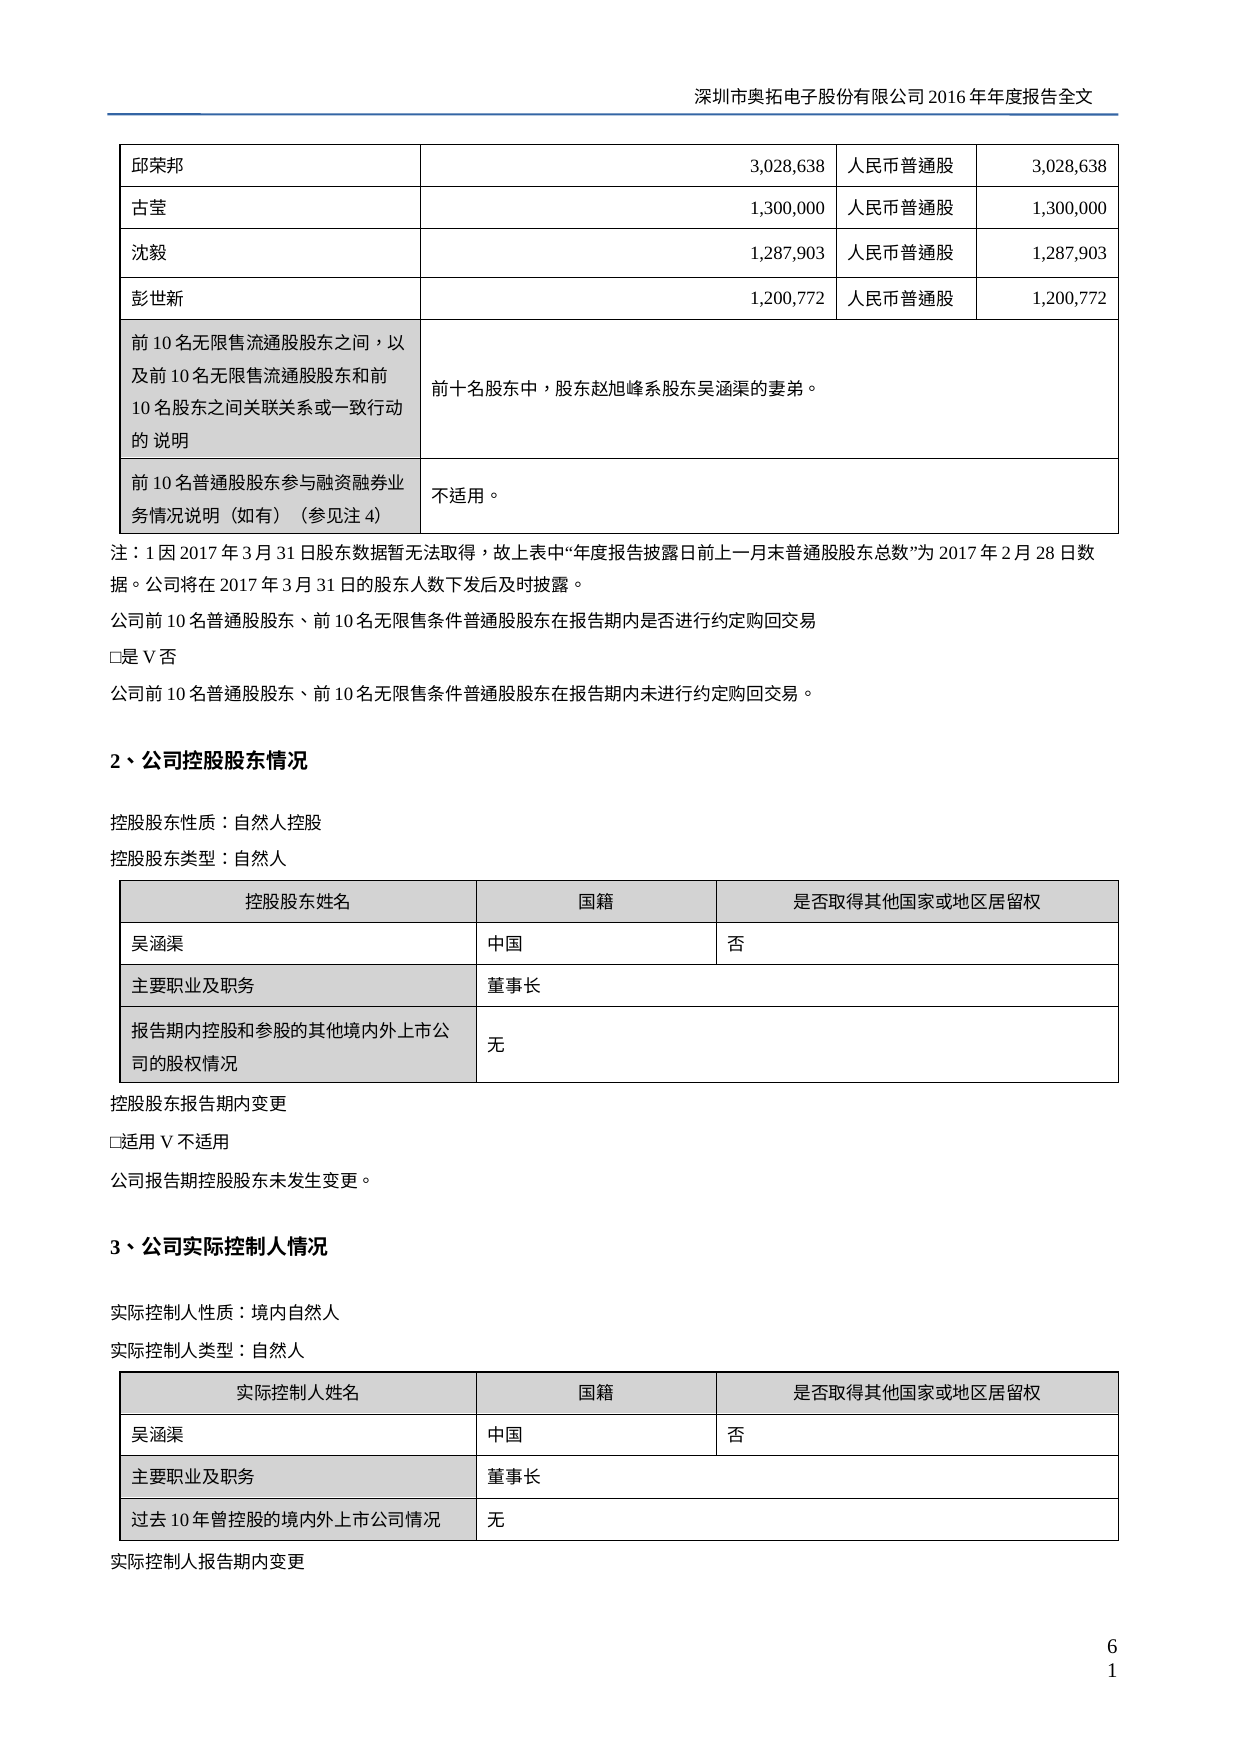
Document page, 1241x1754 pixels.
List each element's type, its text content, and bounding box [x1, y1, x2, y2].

text 公司前10名普通股股东、前10名无限售条件普通股股东在报告期内是否进行约定购回交易 [110, 602, 1128, 634]
text 2、公司控股股东情况 [110, 746, 1128, 774]
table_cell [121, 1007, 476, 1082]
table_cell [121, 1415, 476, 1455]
text 控股股东类型：自然人 [110, 840, 1128, 872]
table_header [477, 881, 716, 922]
text □是V否 [110, 638, 1128, 670]
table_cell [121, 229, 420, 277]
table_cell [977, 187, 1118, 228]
text 实际控制人性质：境内自然人 [110, 1300, 1128, 1324]
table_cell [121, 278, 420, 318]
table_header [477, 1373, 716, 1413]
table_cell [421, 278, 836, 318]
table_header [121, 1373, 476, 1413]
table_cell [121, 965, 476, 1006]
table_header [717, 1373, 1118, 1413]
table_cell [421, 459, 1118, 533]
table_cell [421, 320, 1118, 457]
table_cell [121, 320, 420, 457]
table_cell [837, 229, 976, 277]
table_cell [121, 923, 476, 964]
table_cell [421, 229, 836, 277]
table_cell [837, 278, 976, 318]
text 控股股东性质：自然人控股 [110, 804, 1128, 836]
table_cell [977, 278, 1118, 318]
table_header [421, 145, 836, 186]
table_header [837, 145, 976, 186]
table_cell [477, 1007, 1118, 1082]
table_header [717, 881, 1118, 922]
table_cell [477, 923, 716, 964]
text □适用V不适用 [110, 1130, 1128, 1154]
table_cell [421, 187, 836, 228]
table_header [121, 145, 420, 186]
text 公司前10名普通股股东、前10名无限售条件普通股股东在报告期内未进行约定购回交易。 [110, 674, 1128, 706]
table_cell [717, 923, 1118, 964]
text 公司报告期控股股东未发生变更。 [110, 1168, 1128, 1193]
text 注：1因2017年3月31日股东数据暂无法取得，故上表中“年度报告披露日前上一月末普通股股东总数”为2017年2月28 日数据。公司将在2017年3月31日的股东人数下发后及时披露。 [110, 534, 1128, 598]
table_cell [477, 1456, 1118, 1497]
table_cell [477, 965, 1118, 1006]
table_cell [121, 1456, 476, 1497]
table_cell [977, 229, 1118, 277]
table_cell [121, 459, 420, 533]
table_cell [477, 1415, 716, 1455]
text 实际控制人类型：自然人 [110, 1339, 1128, 1363]
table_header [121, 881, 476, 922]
text 控股股东报告期内变更 [110, 1091, 1128, 1115]
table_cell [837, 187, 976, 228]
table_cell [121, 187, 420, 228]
text 实际控制人报告期内变更 [110, 1550, 1128, 1574]
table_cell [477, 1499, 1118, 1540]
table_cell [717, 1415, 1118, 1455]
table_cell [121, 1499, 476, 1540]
text 3、公司实际控制人情况 [110, 1232, 1128, 1261]
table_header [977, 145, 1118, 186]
